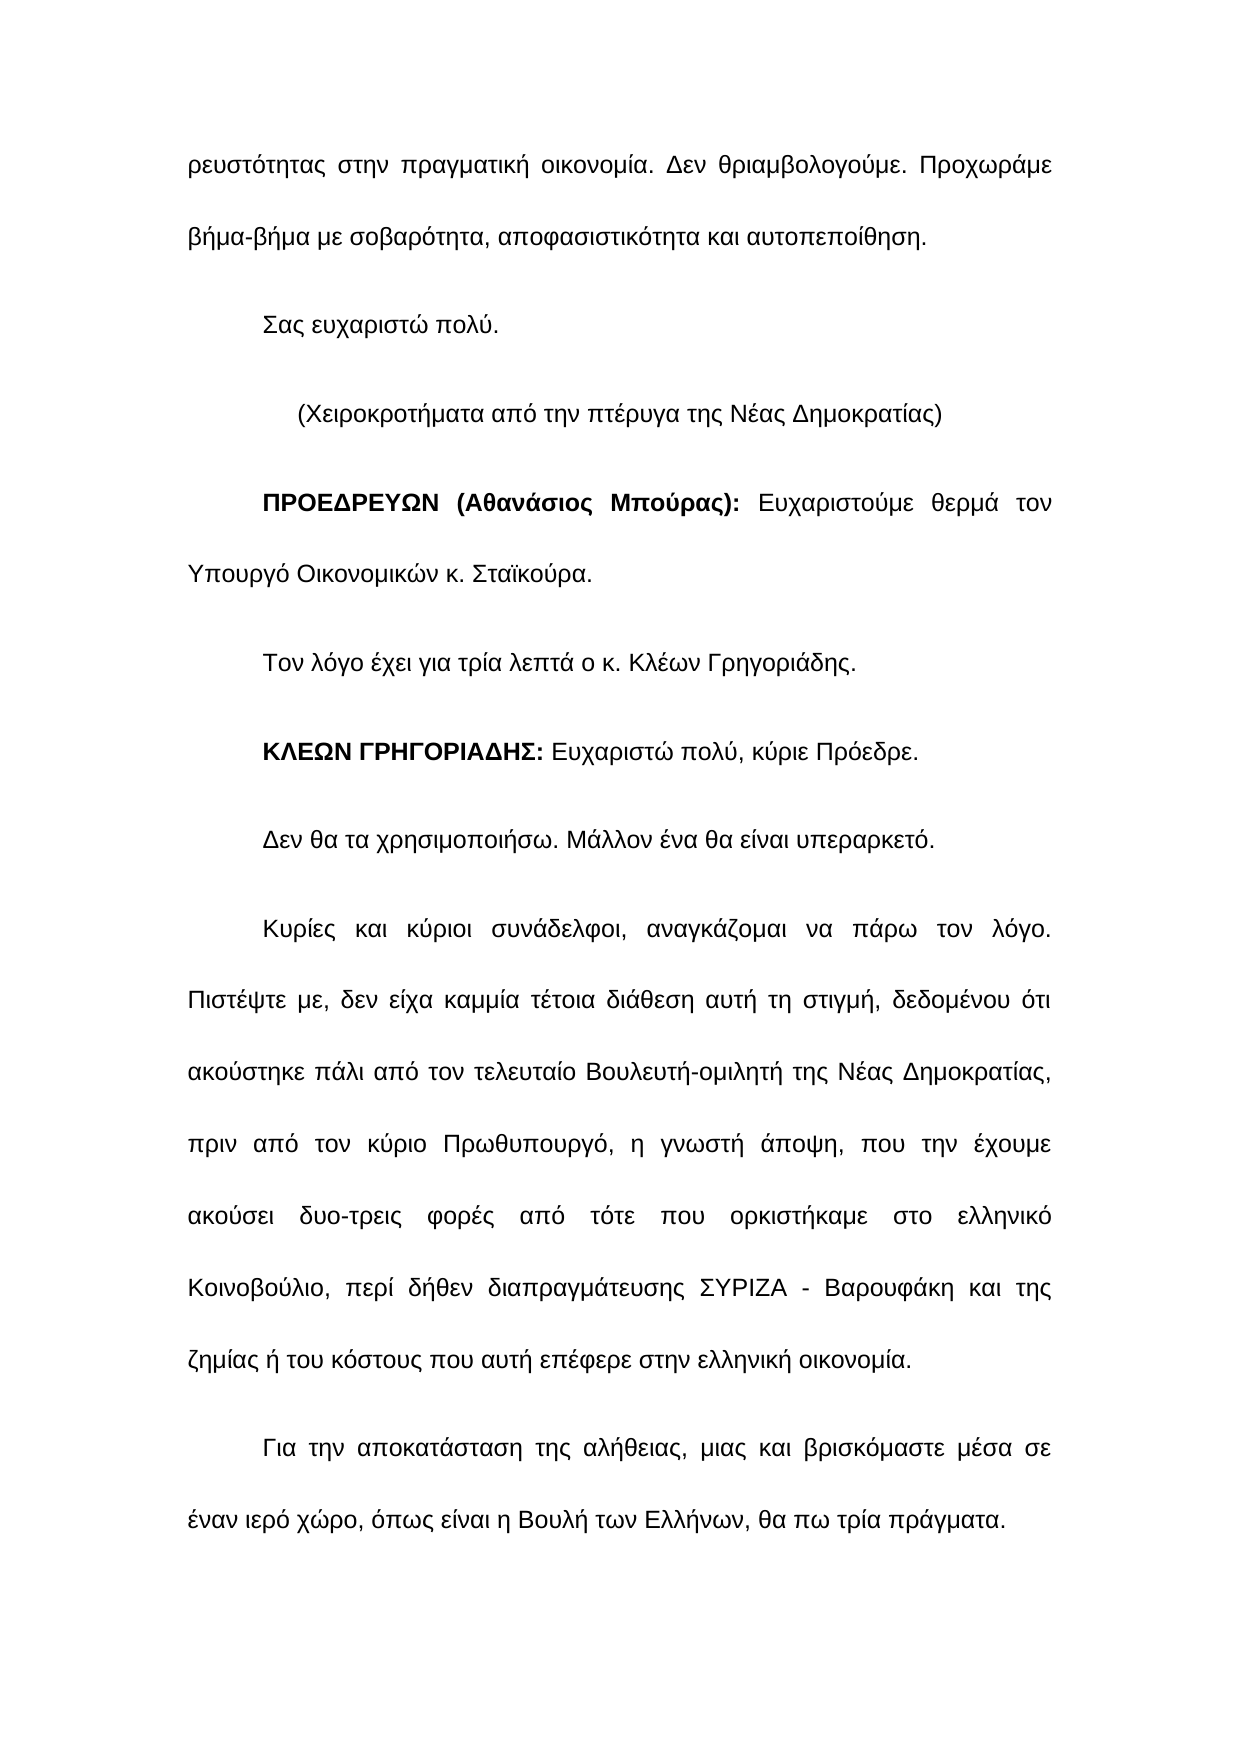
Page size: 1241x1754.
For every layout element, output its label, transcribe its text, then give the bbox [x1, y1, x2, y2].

text Σας ευχαριστώ πολύ. [187, 310, 1053, 339]
text Κυρίες και κύριοι συνάδελφοι, αναγκάζομαι να πάρω τον λόγο. Πιστέψτε με, δεν είχα καμμία τέτοια διάθεση αυτή τη στιγμή, δεδομένου ότι ακούστηκε πάλι από τον τελευταίο Βουλευτή-ομιλητή της Νέας Δημοκρατίας, πριν από τον κύριο Πρωθυπουργό, η γνωστή άποψη, που την έχουμε ακούσει δυο-τρεις φορές από τότε που ορκιστήκαμε στο ελληνικό Κοινοβούλιο, περί δήθεν διαπραγμάτευσης ΣΥΡΙΖΑ - Βαρουφάκη και της ζημίας ή του κόστους που αυτή επέφερε στην ελληνική οικονομία. [187, 913, 1053, 1373]
text ΚΛΕΩΝ ΓΡΗΓΟΡΙΑΔΗΣ: Ευχαριστώ πολύ, κύριε Πρόεδρε. [187, 736, 1053, 765]
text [187, 150, 1053, 251]
text Για την αποκατάσταση της αλήθειας, μιας και βρισκόμαστε μέσα σε έναν ιερό χώρο, όπως είναι η Βουλή των Ελλήνων, θα πω τρία πράγματα. [187, 1433, 1053, 1534]
text (Χειροκροτήματα από την πτέρυγα της Νέας Δημοκρατίας) [187, 399, 1053, 428]
text Τον λόγο έχει για τρία λεπτά ο κ. Κλέων Γρηγοριάδης. [187, 648, 1053, 677]
text ΠΡΟΕΔΡΕΥΩΝ (Αθανάσιος Μπούρας): Ευχαριστούμε θερμά τον Υπουργό Οικονομικών κ. Σταϊκούρα. [187, 487, 1053, 588]
text Δεν θα τα χρησιμοποιήσω. Μάλλον ένα θα είναι υπεραρκετό. [187, 825, 1053, 854]
